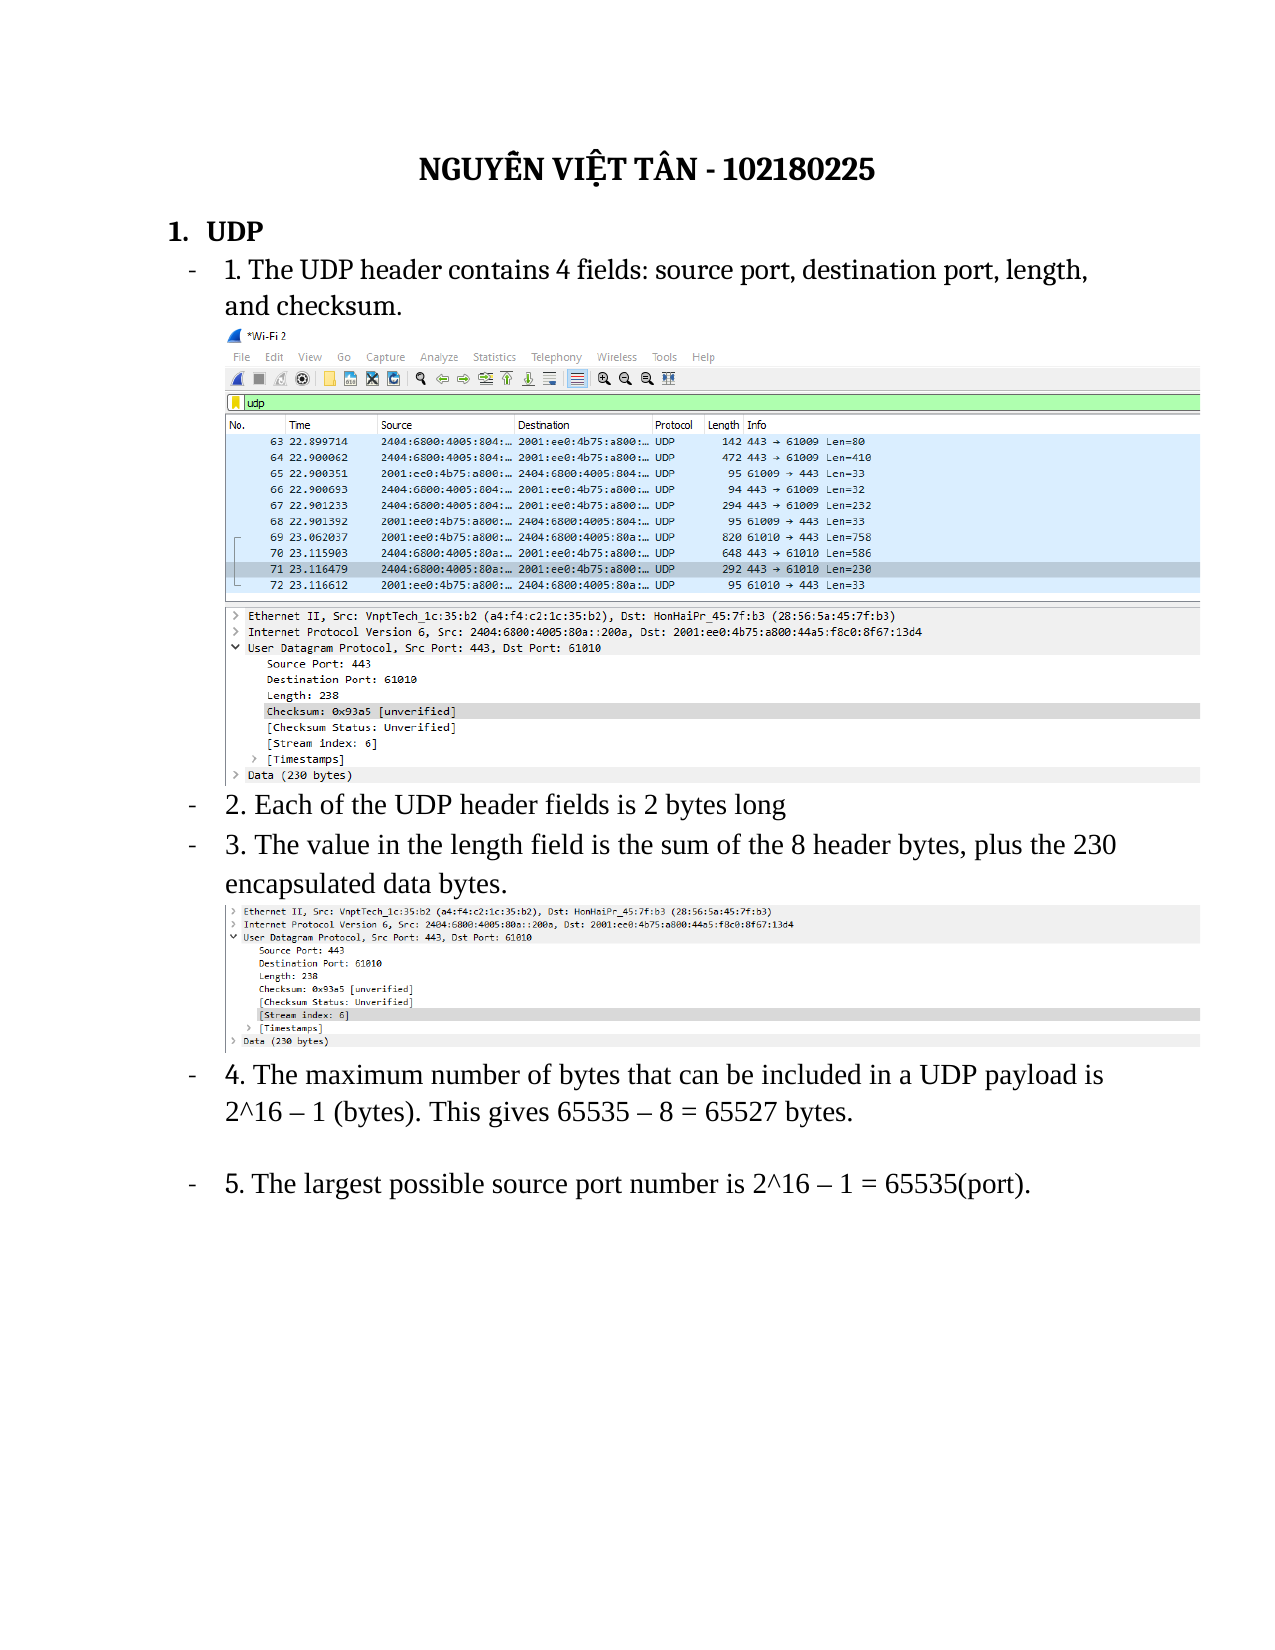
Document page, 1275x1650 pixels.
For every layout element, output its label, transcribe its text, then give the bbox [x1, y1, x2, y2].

list 1. The UDP header contains 4 fields: source port, destination port, length, and checksum. [187, 253, 1125, 323]
picture [225, 905, 1200, 1053]
list 2. Each of the UDP header fields is 2 bytes long [187, 787, 1125, 822]
picture [225, 325, 1200, 786]
list 3. The value in the length field is the sum of the 8 header bytes, plus the 230 encapsulated data bytes. [187, 827, 1125, 900]
list UDP [169, 215, 1125, 248]
list 5. The largest possible source port number is 2^16 – 1 = 65535(port). [187, 1167, 1125, 1201]
text NGUYỄN VIỆT TÂN - 102180225 [169, 150, 1125, 188]
list 4. The maximum number of bytes that can be included in a UDP payload is 2^16 – 1 (bytes). This gives 65535 – 8 = 65527 bytes. [187, 1057, 1125, 1128]
